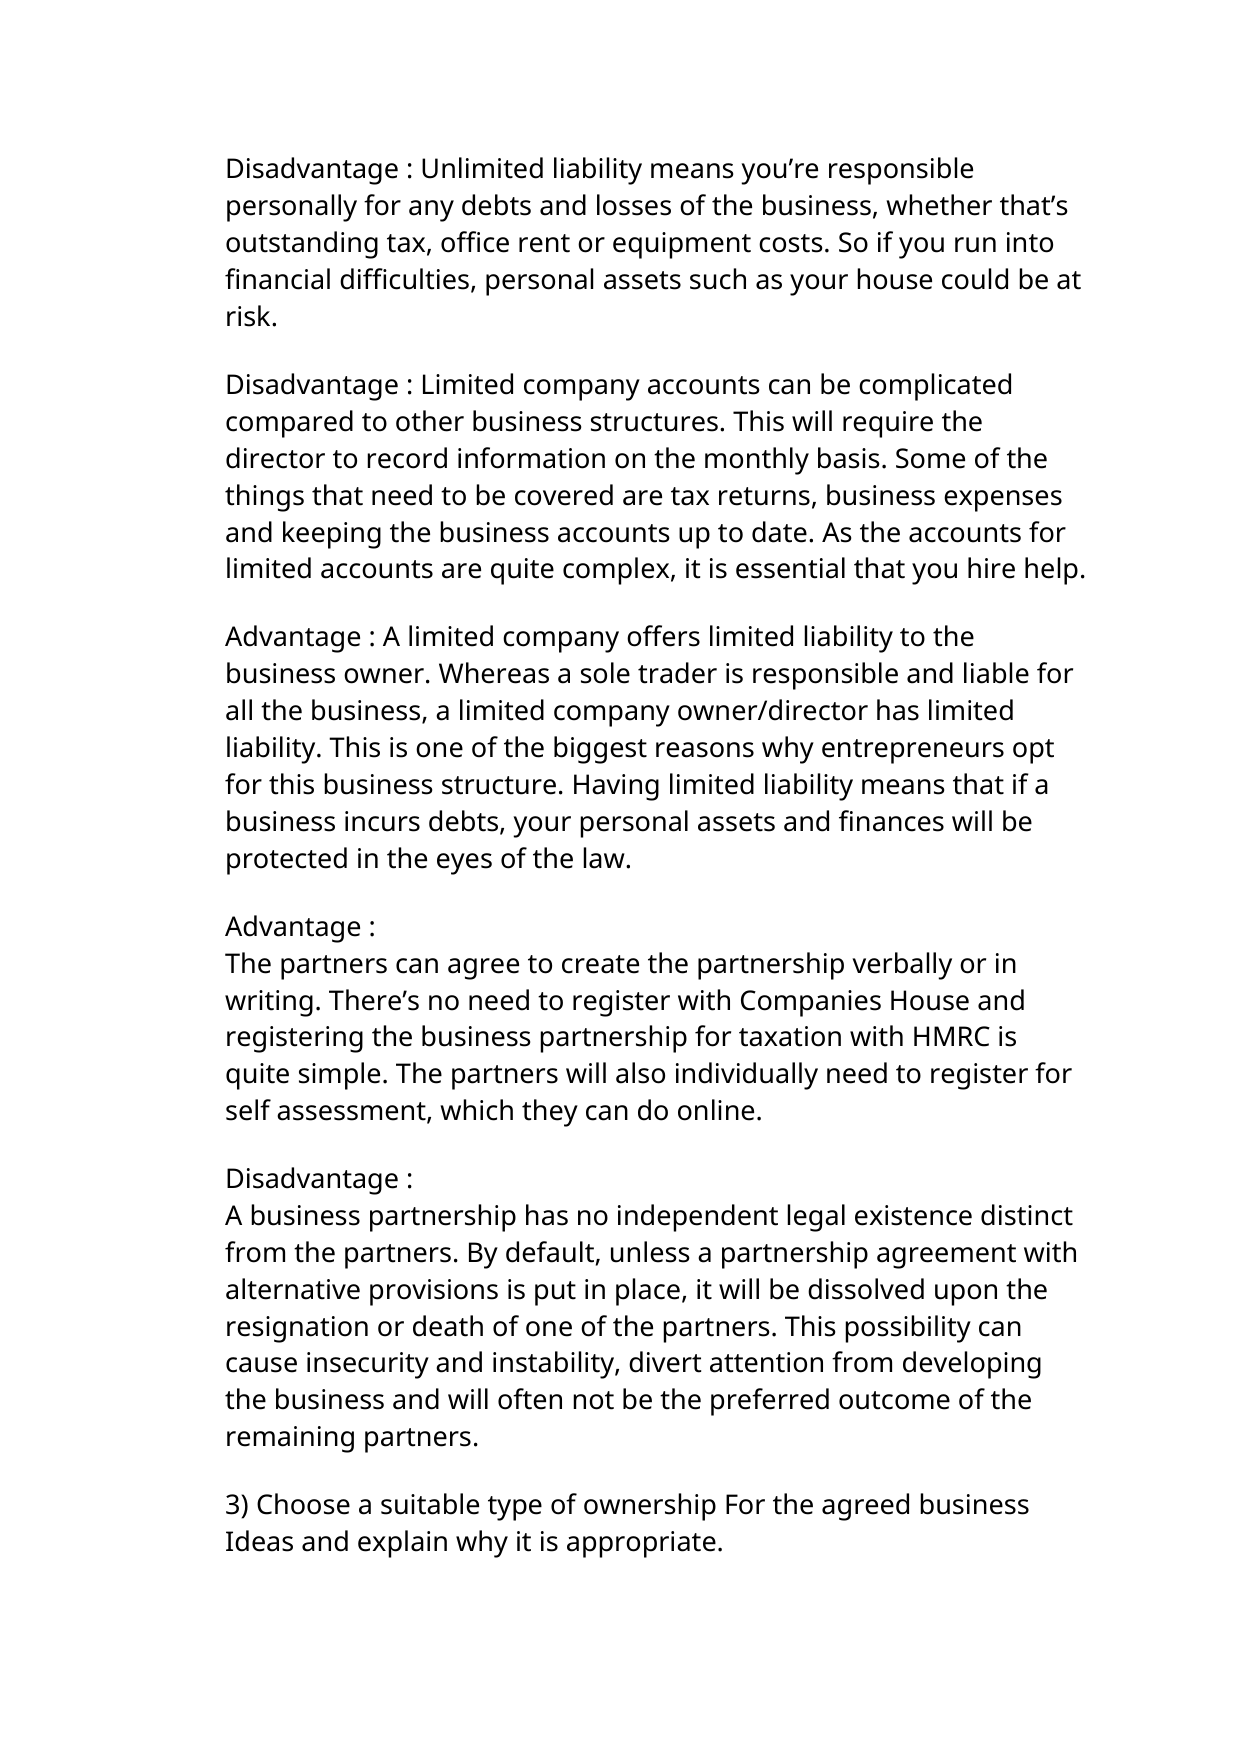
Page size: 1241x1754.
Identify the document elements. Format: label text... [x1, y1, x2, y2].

text Advantage : [225, 907, 1090, 944]
text Disadvantage : Unlimited liability means you’re responsible personally for any debts and losses of the business, whether that’s outstanding tax, office rent or equipment costs. So if you run into financial difficulties, personal assets such as your house could be at risk. [225, 150, 1090, 334]
text 3) Choose a suitable type of ownership For the agreed business Ideas and explain why it is appropriate. [225, 1486, 1090, 1559]
text The partners can agree to create the partnership verbally or in writing. There’s no need to register with Companies House and registering the business partnership for taxation with HMRC is quite simple. The partners will also individually need to register for self assessment, which they can do online. [225, 944, 1090, 1128]
text Disadvantage : [225, 1159, 1090, 1196]
text A business partnership has no independent legal existence distinct from the partners. By default, unless a partnership agreement with alternative provisions is put in place, it will be dissolved upon the resignation or death of one of the partners. This possibility can cause insecurity and instability, divert attention from developing the business and will often not be the preferred outcome of the remaining partners. [225, 1196, 1090, 1454]
text Advantage : A limited company offers limited liability to the business owner. Whereas a sole trader is responsible and liable for all the business, a limited company owner/director has limited liability. This is one of the biggest reasons why entrepreneurs opt for this business structure. Having limited liability means that if a business incurs debts, your personal assets and finances will be protected in the eyes of the law. [225, 618, 1090, 876]
text Disadvantage : Limited company accounts can be complicated compared to other business structures. This will require the director to record information on the monthly basis. Some of the things that need to be covered are tax returns, business expenses and keeping the business accounts up to date. As the accounts for limited accounts are quite complex, it is essential that you hire help. [225, 366, 1090, 587]
